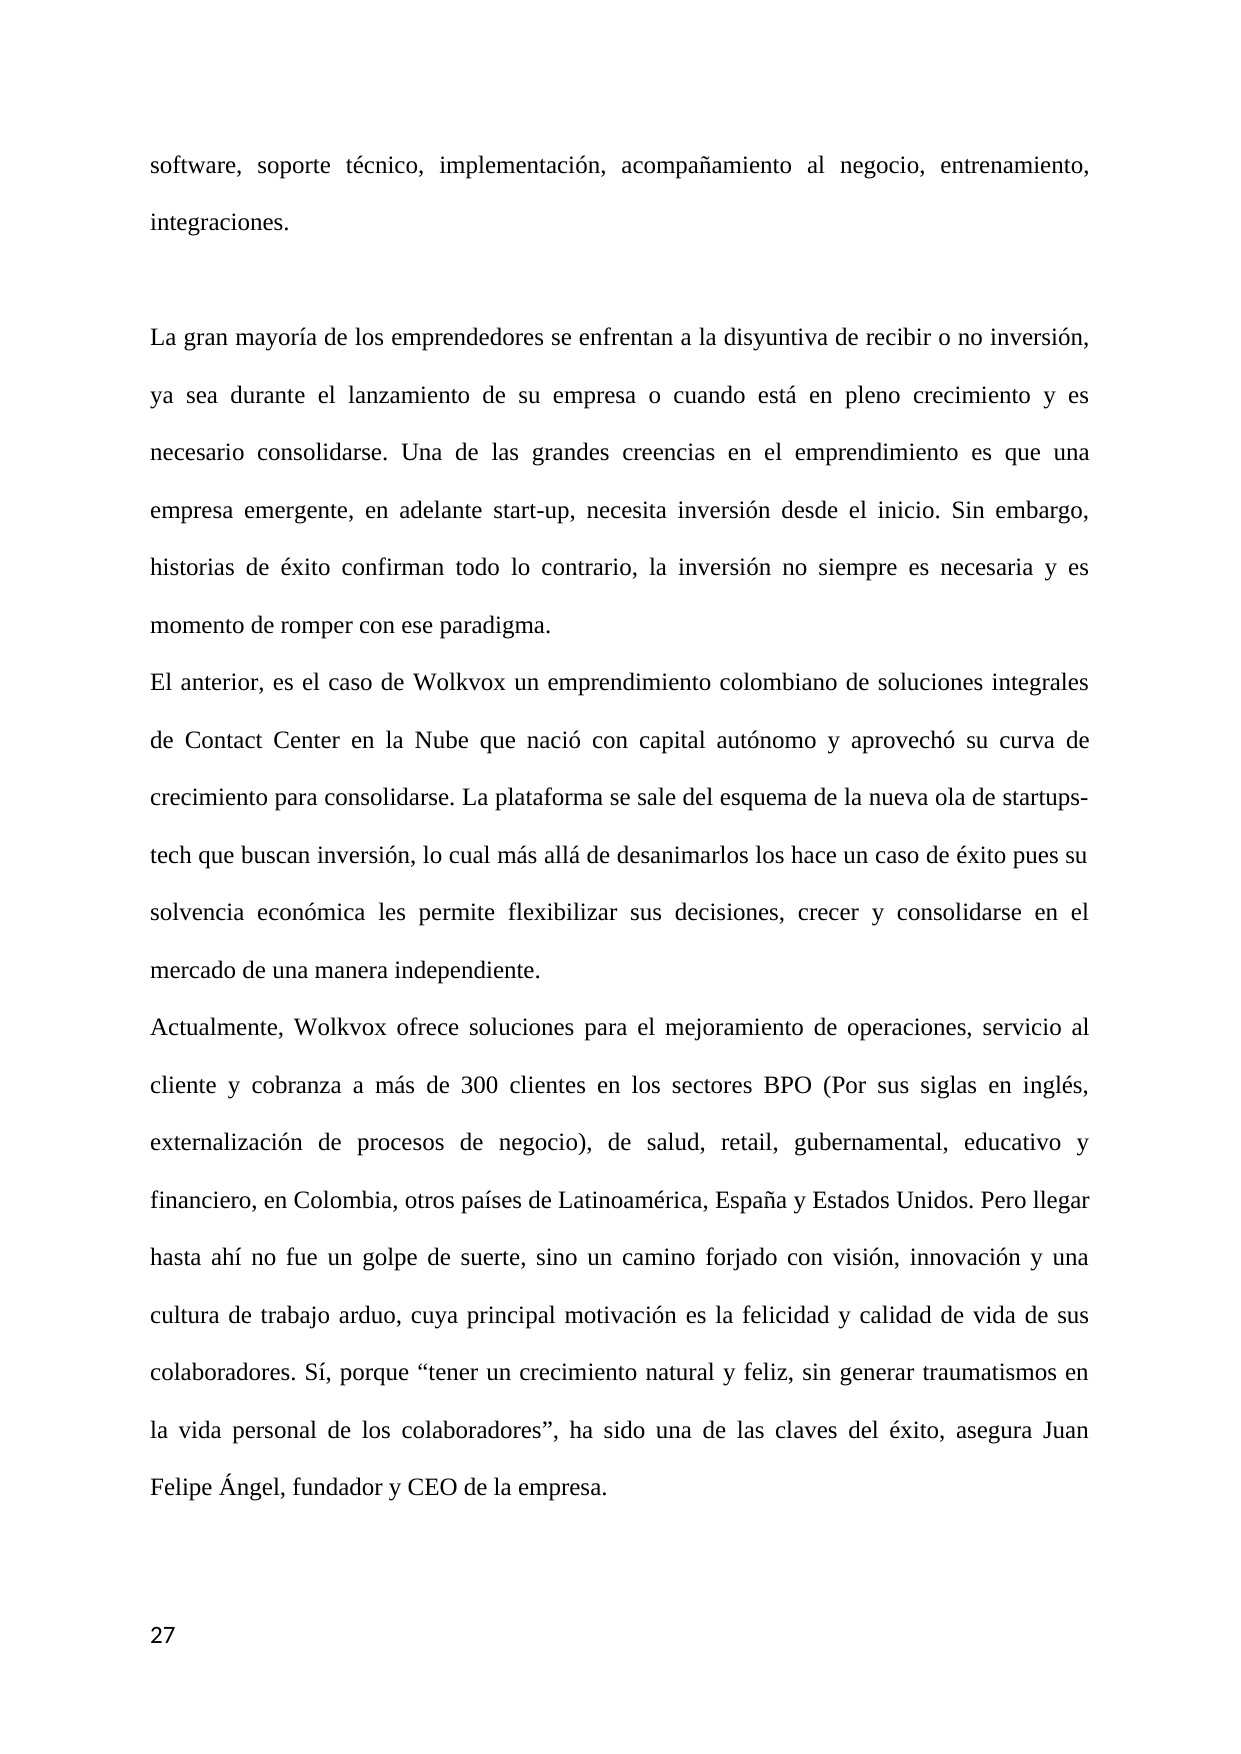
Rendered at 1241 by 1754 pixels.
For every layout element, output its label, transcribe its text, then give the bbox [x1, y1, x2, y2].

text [150, 150, 1090, 236]
text Actualmente, Wolkvox ofrece soluciones para el mejoramiento de operaciones, servicio al cliente y cobranza a más de 300 clientes en los sectores BPO (Por sus siglas en inglés, externalización de procesos de negocio), de salud, retail, gubernamental, educativo y financiero, en Colombia, otros países de Latinoamérica, España y Estados Unidos. Pero llegar hasta ahí no fue un golpe de suerte, sino un camino forjado con visión, innovación y una cultura de trabajo arduo, cuya principal motivación es la felicidad y calidad de vida de sus colaboradores. Sí, porque “tener un crecimiento natural y feliz, sin generar traumatismos en la vida personal de los colaboradores”, ha sido una de las claves del éxito, asegura Juan Felipe Ángel, fundador y CEO de la empresa. [150, 1012, 1090, 1501]
text La gran mayoría de los emprendedores se enfrentan a la disyuntiva de recibir o no inversión, ya sea durante el lanzamiento de su empresa o cuando está en pleno crecimiento y es necesario consolidarse. Una de las grandes creencias en el emprendimiento es que una empresa emergente, en adelante start-up, necesita inversión desde el inicio. Sin embargo, historias de éxito confirman todo lo contrario, la inversión no siempre es necesaria y es momento de romper con ese paradigma. [150, 322, 1090, 639]
text El anterior, es el caso de Wolkvox un emprendimiento colombiano de soluciones integrales de Contact Center en la Nube que nació con capital autónomo y aprovechó su curva de crecimiento para consolidarse. La plataforma se sale del esquema de la nueva ola de startups-tech que buscan inversión, lo cual más allá de desanimarlos los hace un caso de éxito pues su solvencia económica les permite flexibilizar sus decisiones, crecer y consolidarse en el mercado de una manera independiente. [150, 667, 1090, 984]
